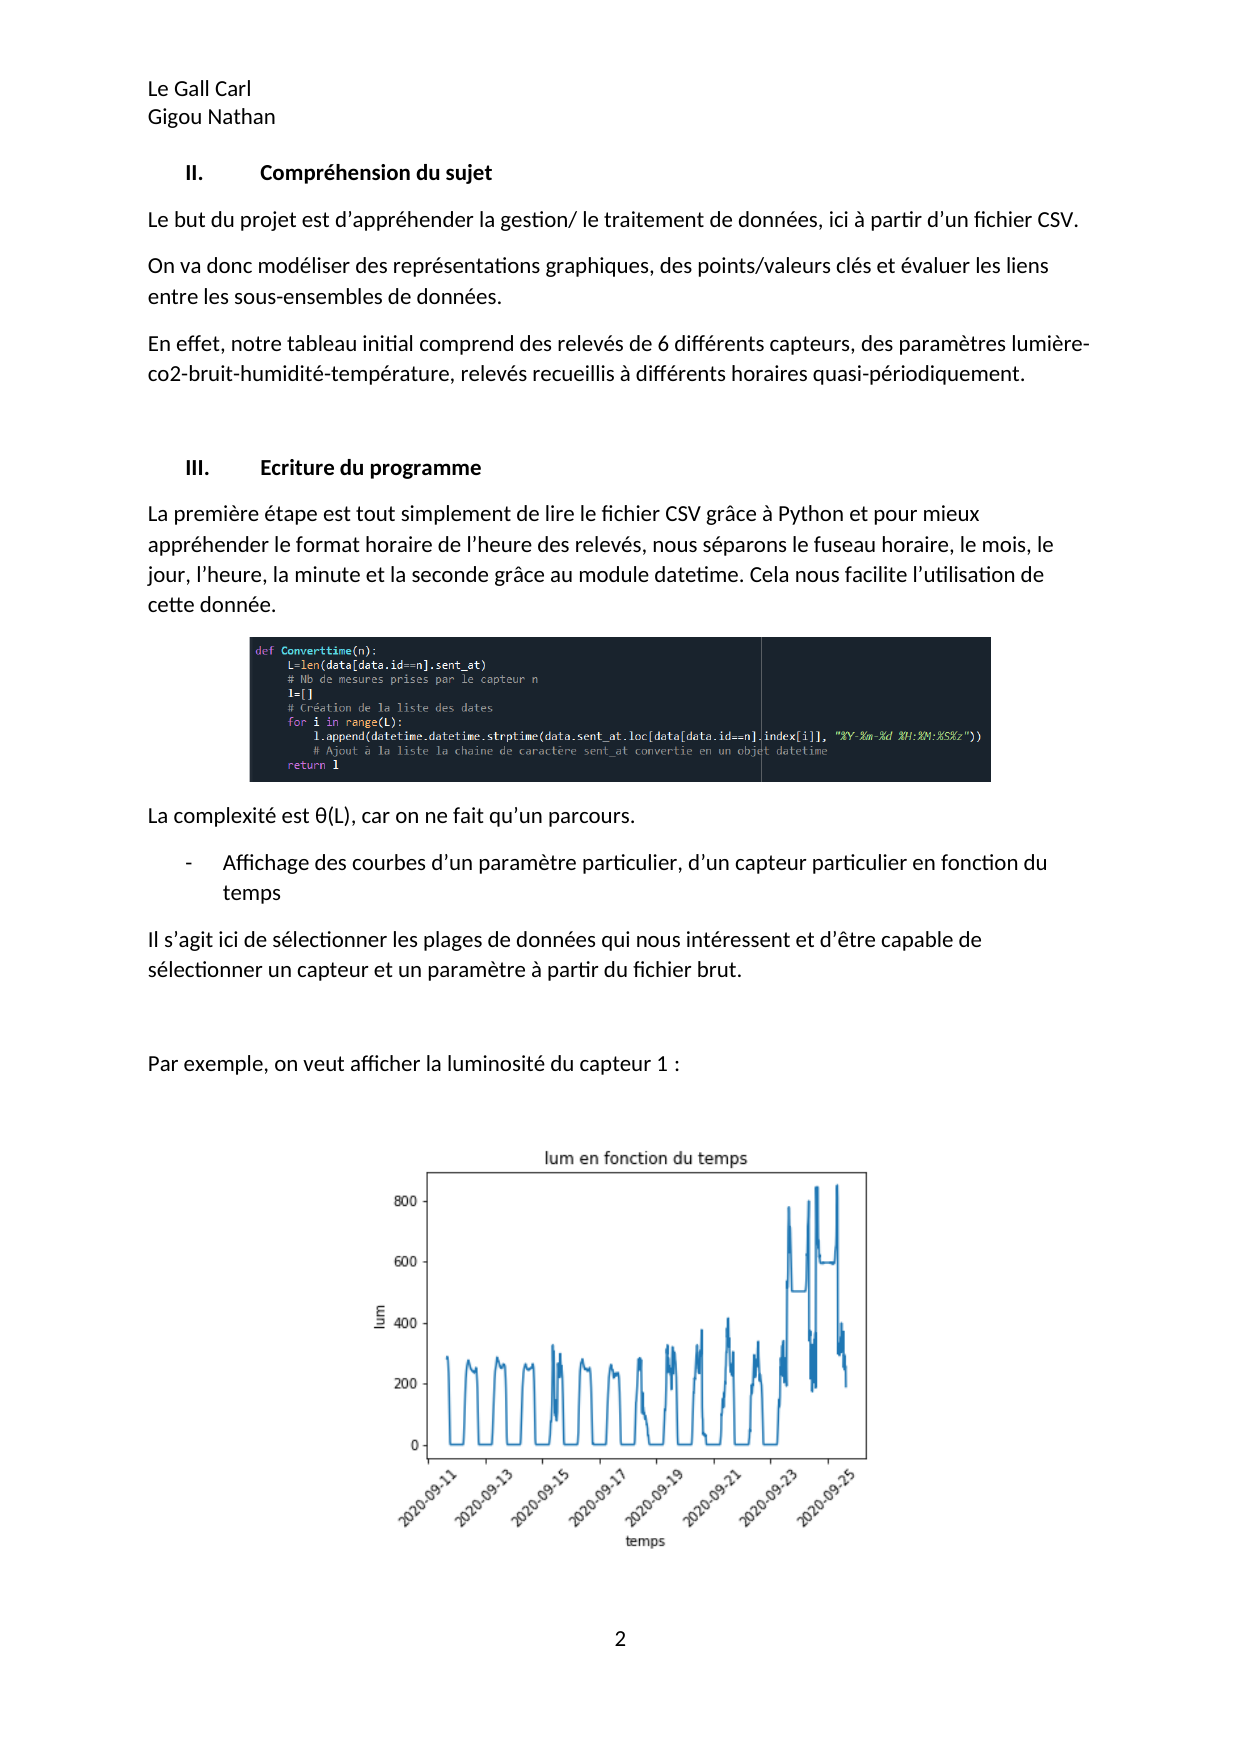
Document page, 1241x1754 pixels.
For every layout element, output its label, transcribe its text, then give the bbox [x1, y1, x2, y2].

list Compréhension du sujet [185, 158, 1093, 186]
text La première étape est tout simplement de lire le fichier CSV grâce à Python et pour mieux appréhender le format horaire de l’heure des relevés, nous séparons le fuseau horaire, le mois, le jour, l’heure, la minute et la seconde grâce au module datetime. Cela nous facilite l’utilisation de cette donnée. [148, 499, 1093, 618]
text Par exemple, on veut afficher la luminosité du capteur 1 : [148, 1049, 1093, 1077]
text On va donc modéliser des représentations graphiques, des points/valeurs clés et évaluer les liens entre les sous-ensembles de données. [148, 252, 1093, 310]
text En effet, notre tableau initial comprend des relevés de 6 différents capteurs, des paramètres lumière-co2-bruit-humidité-température, relevés recueillis à différents horaires quasi-périodiquement. [148, 329, 1093, 387]
list Ecriture du programme [185, 453, 1093, 481]
picture [249, 637, 991, 782]
text Le but du projet est d’appréhender la gestion/ le traitement de données, ici à partir d’un fichier CSV. [148, 205, 1093, 233]
text La complexité est θ(L), car on ne fait qu’un parcours. [148, 801, 1093, 829]
picture [365, 1142, 875, 1558]
list Affichage des courbes d’un paramètre particulier, d’un capteur particulier en fonction du temps [185, 848, 1093, 906]
text Il s’agit ici de sélectionner les plages de données qui nous intéressent et d’être capable de sélectionner un capteur et un paramètre à partir du fichier brut. [148, 925, 1093, 983]
